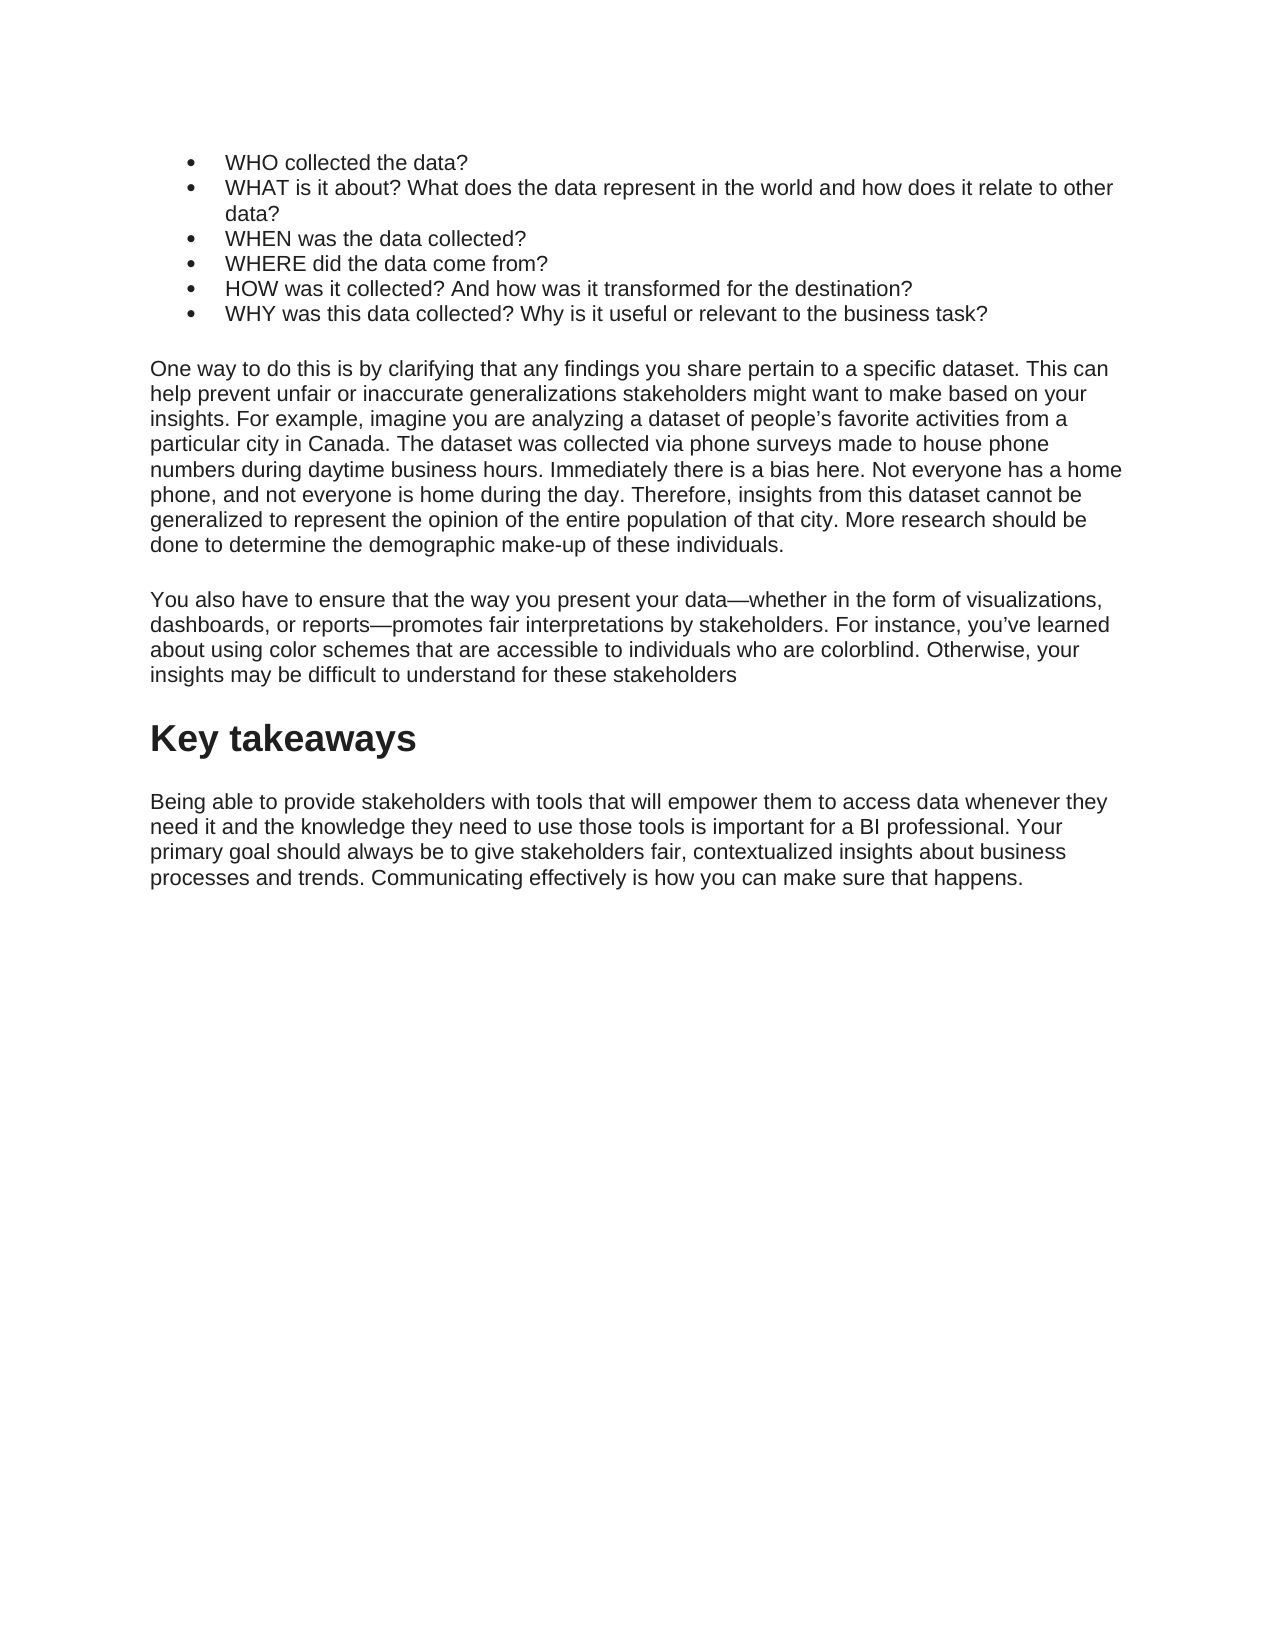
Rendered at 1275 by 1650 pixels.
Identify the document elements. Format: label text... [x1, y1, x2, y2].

text One way to do this is by clarifying that any findings you share pertain to a specific dataset. This can help prevent unfair or inaccurate generalizations stakeholders might want to make based on your insights. For example, imagine you are analyzing a dataset of people’s favorite activities from a particular city in Canada. The dataset was collected via phone surveys made to house phone numbers during daytime business hours. Immediately there is a bias here. Not everyone has a home phone, and not everyone is home during the day. Therefore, insights from this dataset cannot be generalized to represent the opinion of the entire population of that city. More research should be done to determine the demographic make-up of these individuals. [150, 356, 1125, 557]
list WHEN was the data collected? [187, 226, 1125, 251]
list WHAT is it about? What does the data represent in the world and how does it relate to other data? [187, 175, 1125, 226]
list WHY was this data collected? Why is it useful or relevant to the business task? [187, 301, 1125, 326]
text You also have to ensure that the way you present your data—whether in the form of visualizations, dashboards, or reports—promotes fair interpretations by stakeholders. For instance, you’ve learned about using color schemes that are accessible to individuals who are colorblind. Otherwise, your insights may be difficult to understand for these stakeholders [150, 586, 1125, 687]
list HOW was it collected? And how was it transformed for the destination? [187, 276, 1125, 301]
list WHERE did the data come from? [187, 251, 1125, 276]
text Being able to provide stakeholders with tools that will empower them to access data whenever they need it and the knowledge they need to use those tools is important for a BI professional. Your primary goal should always be to give stakeholders fair, contextualized insights about business processes and trends. Communicating effectively is how you can make sure that happens. [150, 789, 1125, 889]
list WHO collected the data? [187, 150, 1125, 175]
text Key takeaways [150, 716, 1125, 759]
